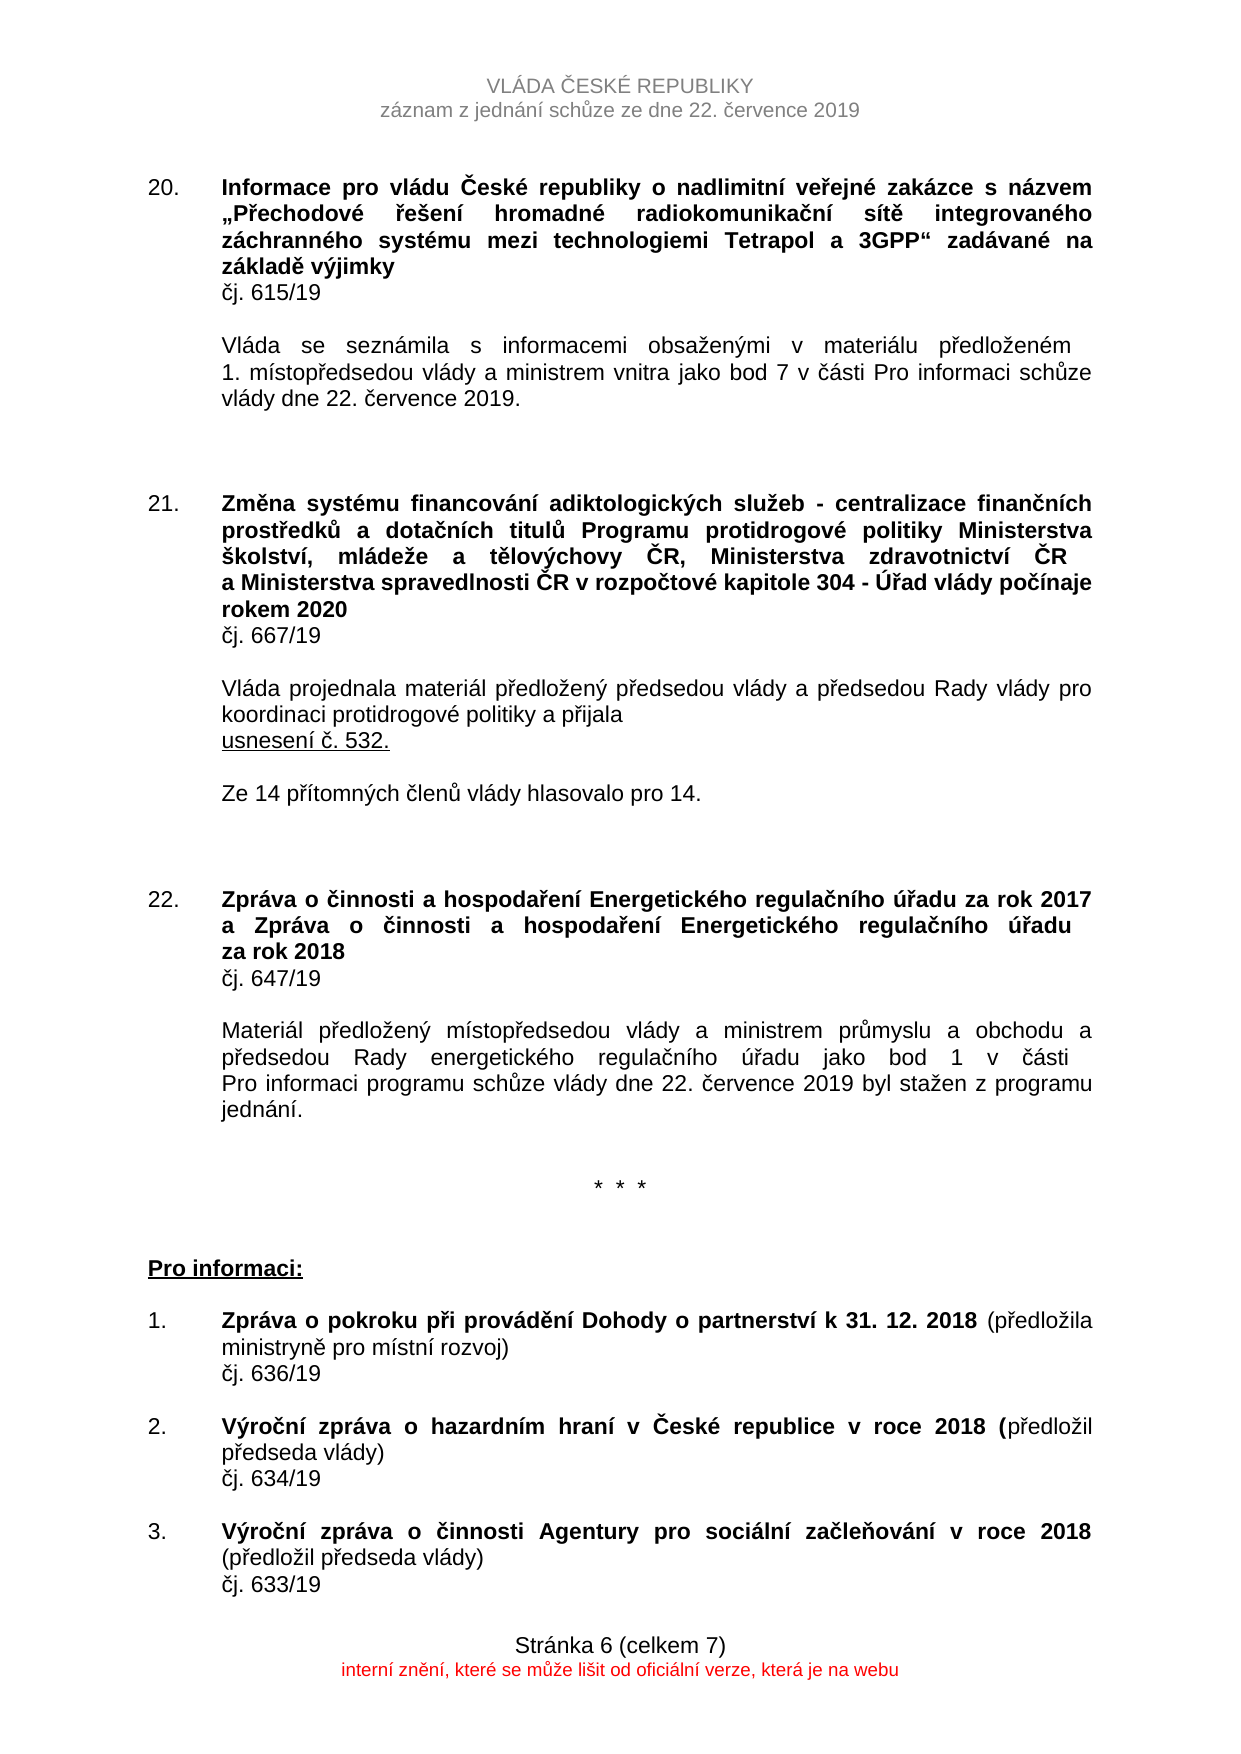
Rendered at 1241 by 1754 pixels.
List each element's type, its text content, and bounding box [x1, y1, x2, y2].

text čj. 633/19 [148, 1571, 1093, 1597]
text čj. 667/19 [148, 622, 1093, 648]
text 20. Informace pro vládu České republiky o nadlimitní veřejné zakázce s názvem „Přechodové řešení hromadné radiokomunikační sítě integrovaného záchranného systému mezi technologiemi Tetrapol a 3GPP“ zadávané na základě výjimky [148, 174, 1093, 279]
text * * * [148, 1175, 1093, 1202]
text Materiál předložený místopředsedou vlády a ministrem průmyslu a obchodu a předsedou Rady energetického regulačního úřadu jako bod 1 v části Pro informaci programu schůze vlády dne 22. července 2019 byl stažen z programu jednání. [148, 1017, 1093, 1123]
text čj. 615/19 [148, 279, 1093, 306]
text Pro informaci: [148, 1254, 1093, 1281]
text čj. 634/19 [148, 1465, 1093, 1492]
text Ze 14 přítomných členů vlády hlasovalo pro 14. [148, 780, 1093, 806]
text 3. Výroční zpráva o činnosti Agentury pro sociální začleňování v roce 2018 (předložil předseda vlády) [148, 1518, 1093, 1571]
text 1. Zpráva o pokroku při provádění Dohody o partnerství k 31. 12. 2018 (předložila ministryně pro místní rozvoj) [148, 1307, 1093, 1360]
text čj. 636/19 [148, 1360, 1093, 1386]
text 21. Změna systému financování adiktologických služeb - centralizace finančních prostředků a dotačních titulů Programu protidrogové politiky Ministerstva školství, mládeže a tělovýchovy ČR, Ministerstva zdravotnictví ČR a Ministerstva spravedlnosti ČR v rozpočtové kapitole 304 - Úřad vlády počínaje rokem 2020 [148, 490, 1093, 622]
text Vláda projednala materiál předložený předsedou vlády a předsedou Rady vlády pro koordinaci protidrogové politiky a přijala [148, 675, 1093, 727]
text čj. 647/19 [148, 964, 1093, 991]
text 22. Zpráva o činnosti a hospodaření Energetického regulačního úřadu za rok 2017 a Zpráva o činnosti a hospodaření Energetického regulačního úřadu za rok 2018 [148, 886, 1093, 964]
text 2. Výroční zpráva o hazardním hraní v České republice v roce 2018 (předložil předseda vlády) [148, 1413, 1093, 1465]
text Vláda se seznámila s informacemi obsaženými v materiálu předloženém 1. místopředsedou vlády a ministrem vnitra jako bod 7 v části Pro informaci schůze vlády dne 22. července 2019. [148, 332, 1093, 411]
text usnesení č. 532. [148, 727, 1093, 754]
